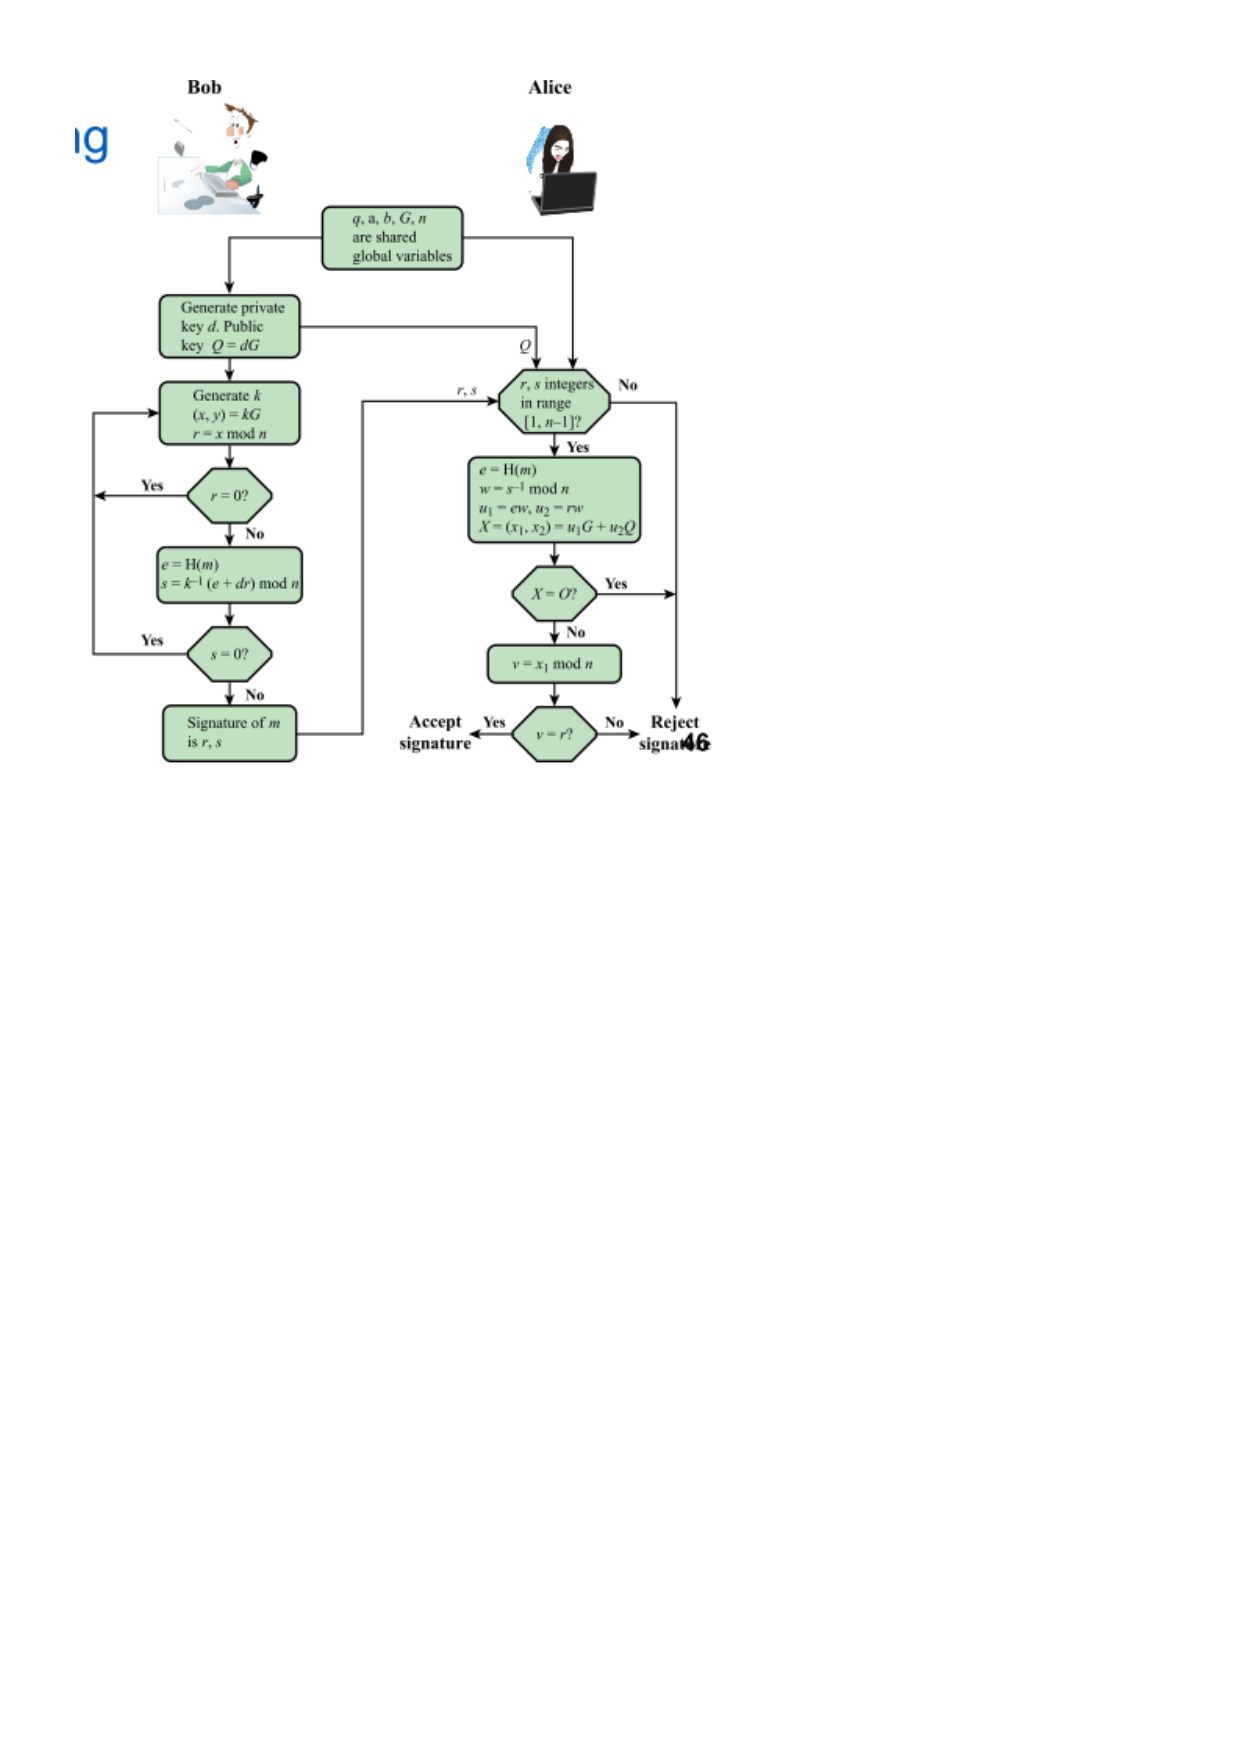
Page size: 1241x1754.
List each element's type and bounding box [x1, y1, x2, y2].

picture [75, 80, 724, 772]
